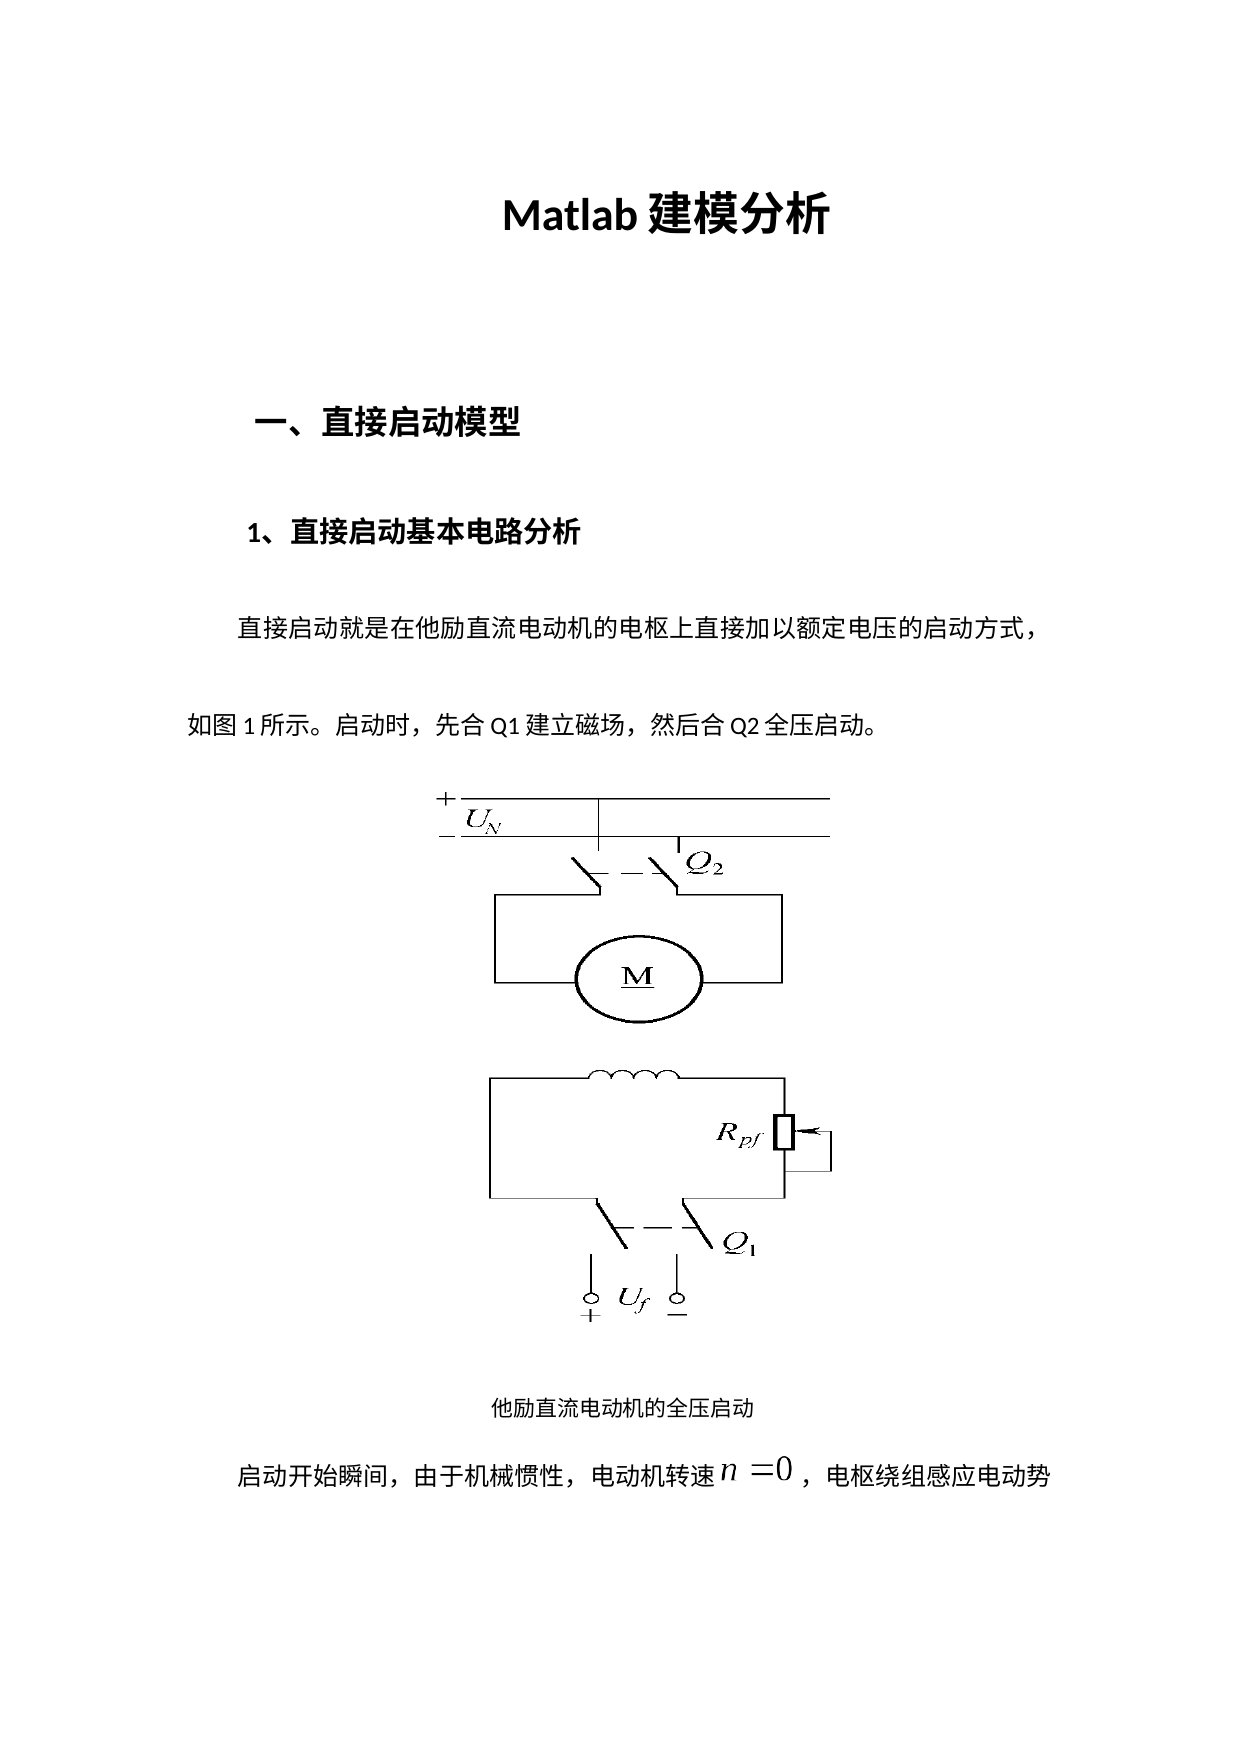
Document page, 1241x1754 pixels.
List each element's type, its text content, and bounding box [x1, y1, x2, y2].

subtitle 1、直接启动基本电路分析 [187, 497, 1053, 562]
subtitle Matlab建模分析 [187, 162, 1053, 259]
text 他励直流电动机的全压启动 [187, 1391, 1053, 1423]
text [187, 1440, 1053, 1505]
picture [434, 774, 857, 1339]
text 直接启动就是在他励直流电动机的电枢上直接加以额定电压的启动方式，如图1所示。启动时，先合Q1建立磁场，然后合Q2全压启动。 [187, 594, 1053, 756]
subtitle 一、直接启动模型 [187, 387, 1053, 452]
